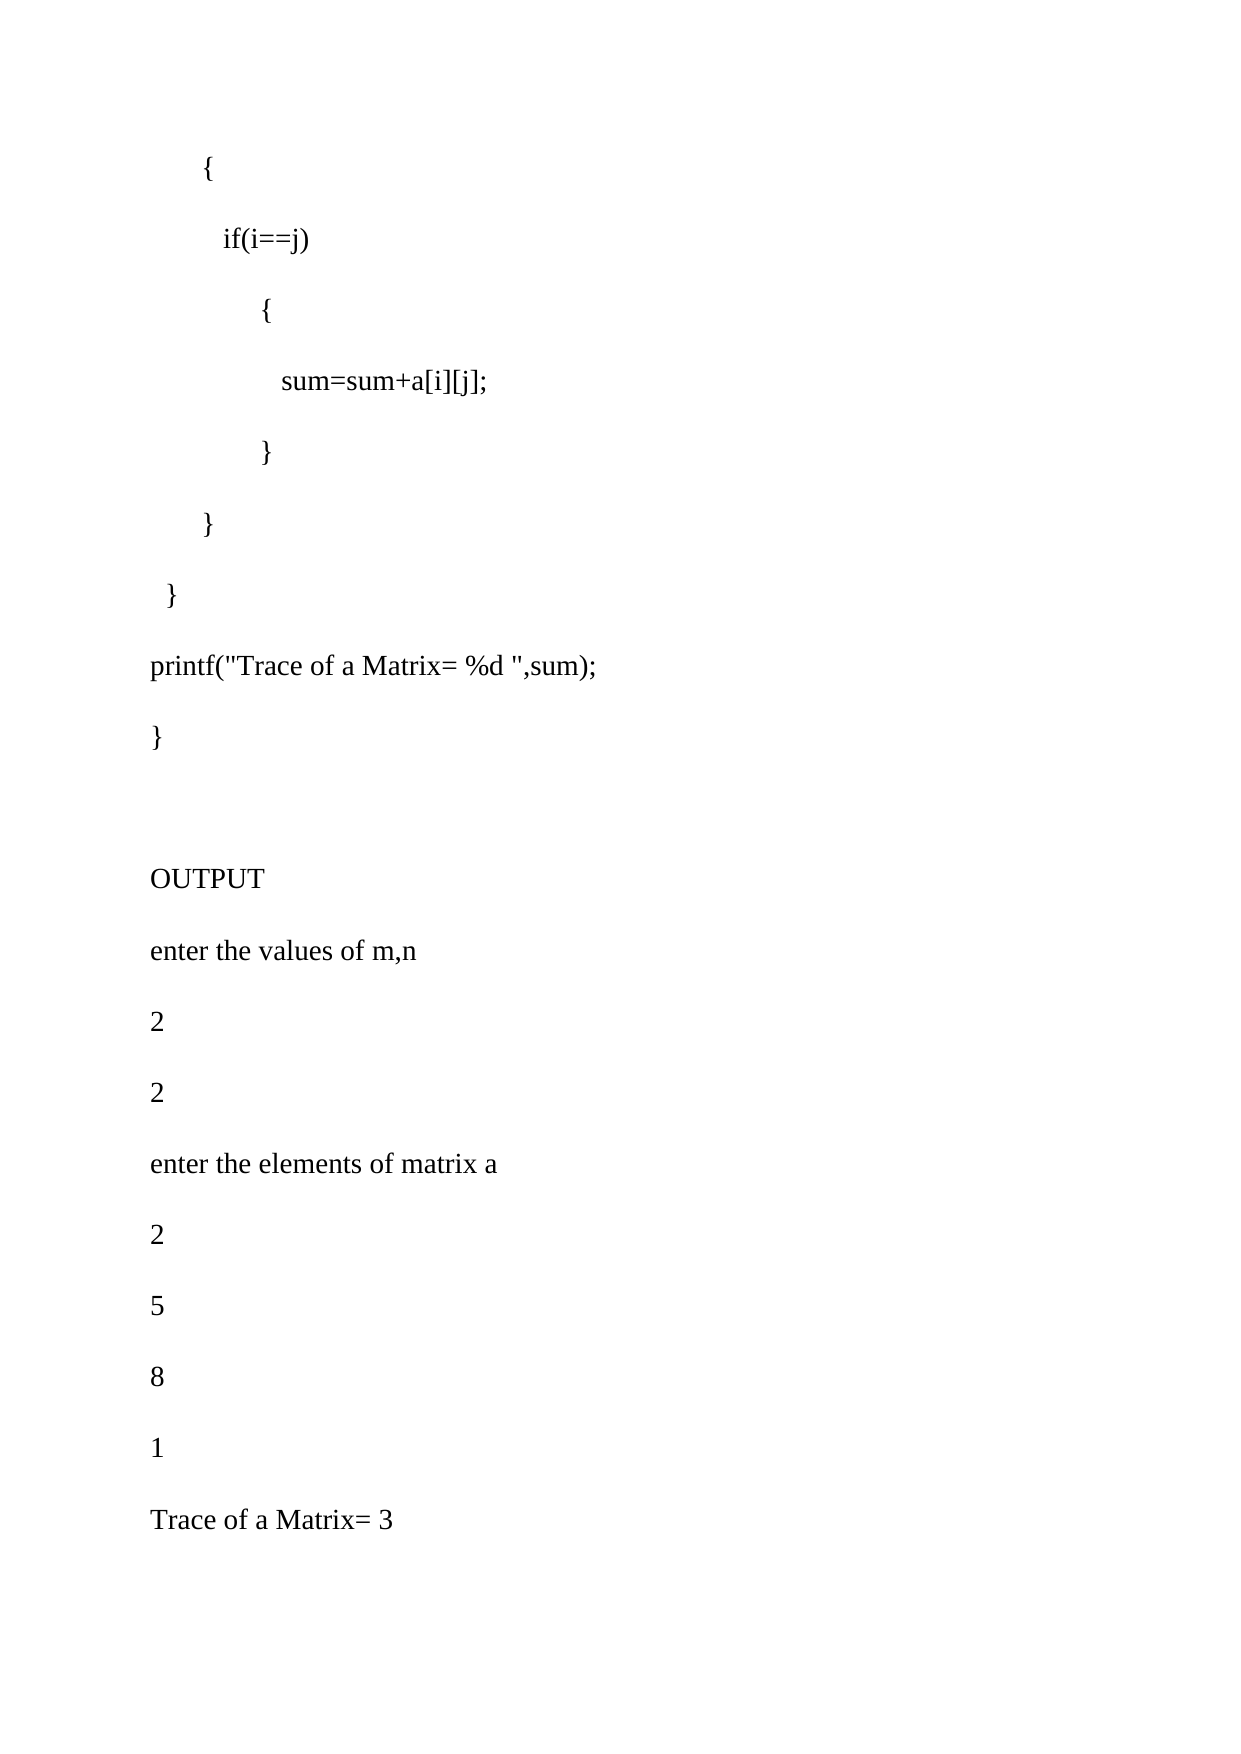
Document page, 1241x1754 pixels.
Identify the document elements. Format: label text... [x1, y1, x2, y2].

text } [150, 577, 1090, 610]
text Trace of a Matrix= 3 [150, 1502, 1090, 1535]
text sum=sum+a[i][j]; [150, 363, 1090, 397]
text 2 [150, 1075, 1090, 1108]
text } [150, 506, 1090, 539]
text 1 [150, 1431, 1090, 1464]
text } [150, 434, 1090, 468]
text OUTPUT [150, 861, 1090, 895]
text 2 [150, 1217, 1090, 1251]
text 2 [150, 1004, 1090, 1037]
text if(i==j) [150, 221, 1090, 255]
text 8 [150, 1359, 1090, 1393]
text { [150, 150, 1090, 183]
text } [150, 719, 1090, 753]
text { [150, 292, 1090, 326]
text enter the values of m,n [150, 933, 1090, 966]
text enter the elements of matrix a [150, 1146, 1090, 1179]
text 5 [150, 1288, 1090, 1322]
text printf("Trace of a Matrix= %d ",sum); [150, 648, 1090, 682]
